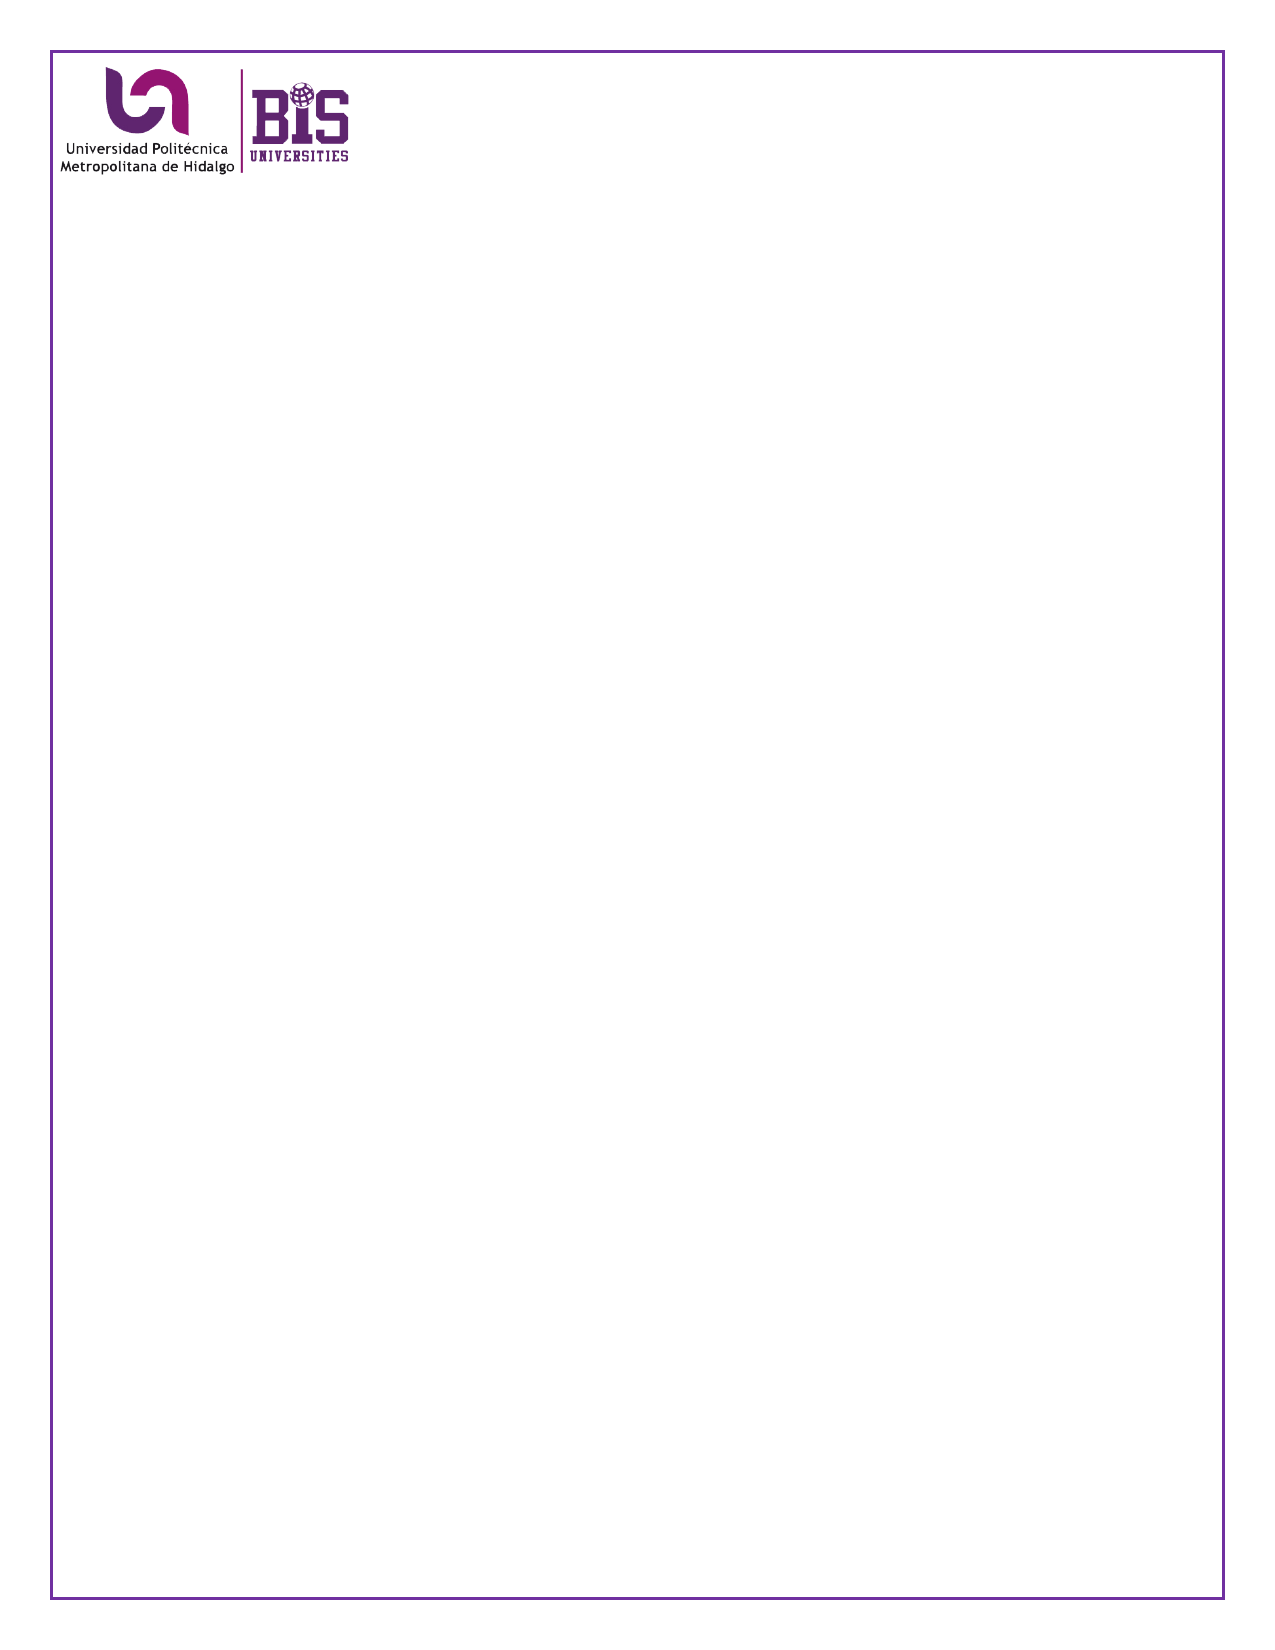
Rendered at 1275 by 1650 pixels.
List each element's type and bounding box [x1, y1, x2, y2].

picture [54, 57, 360, 185]
